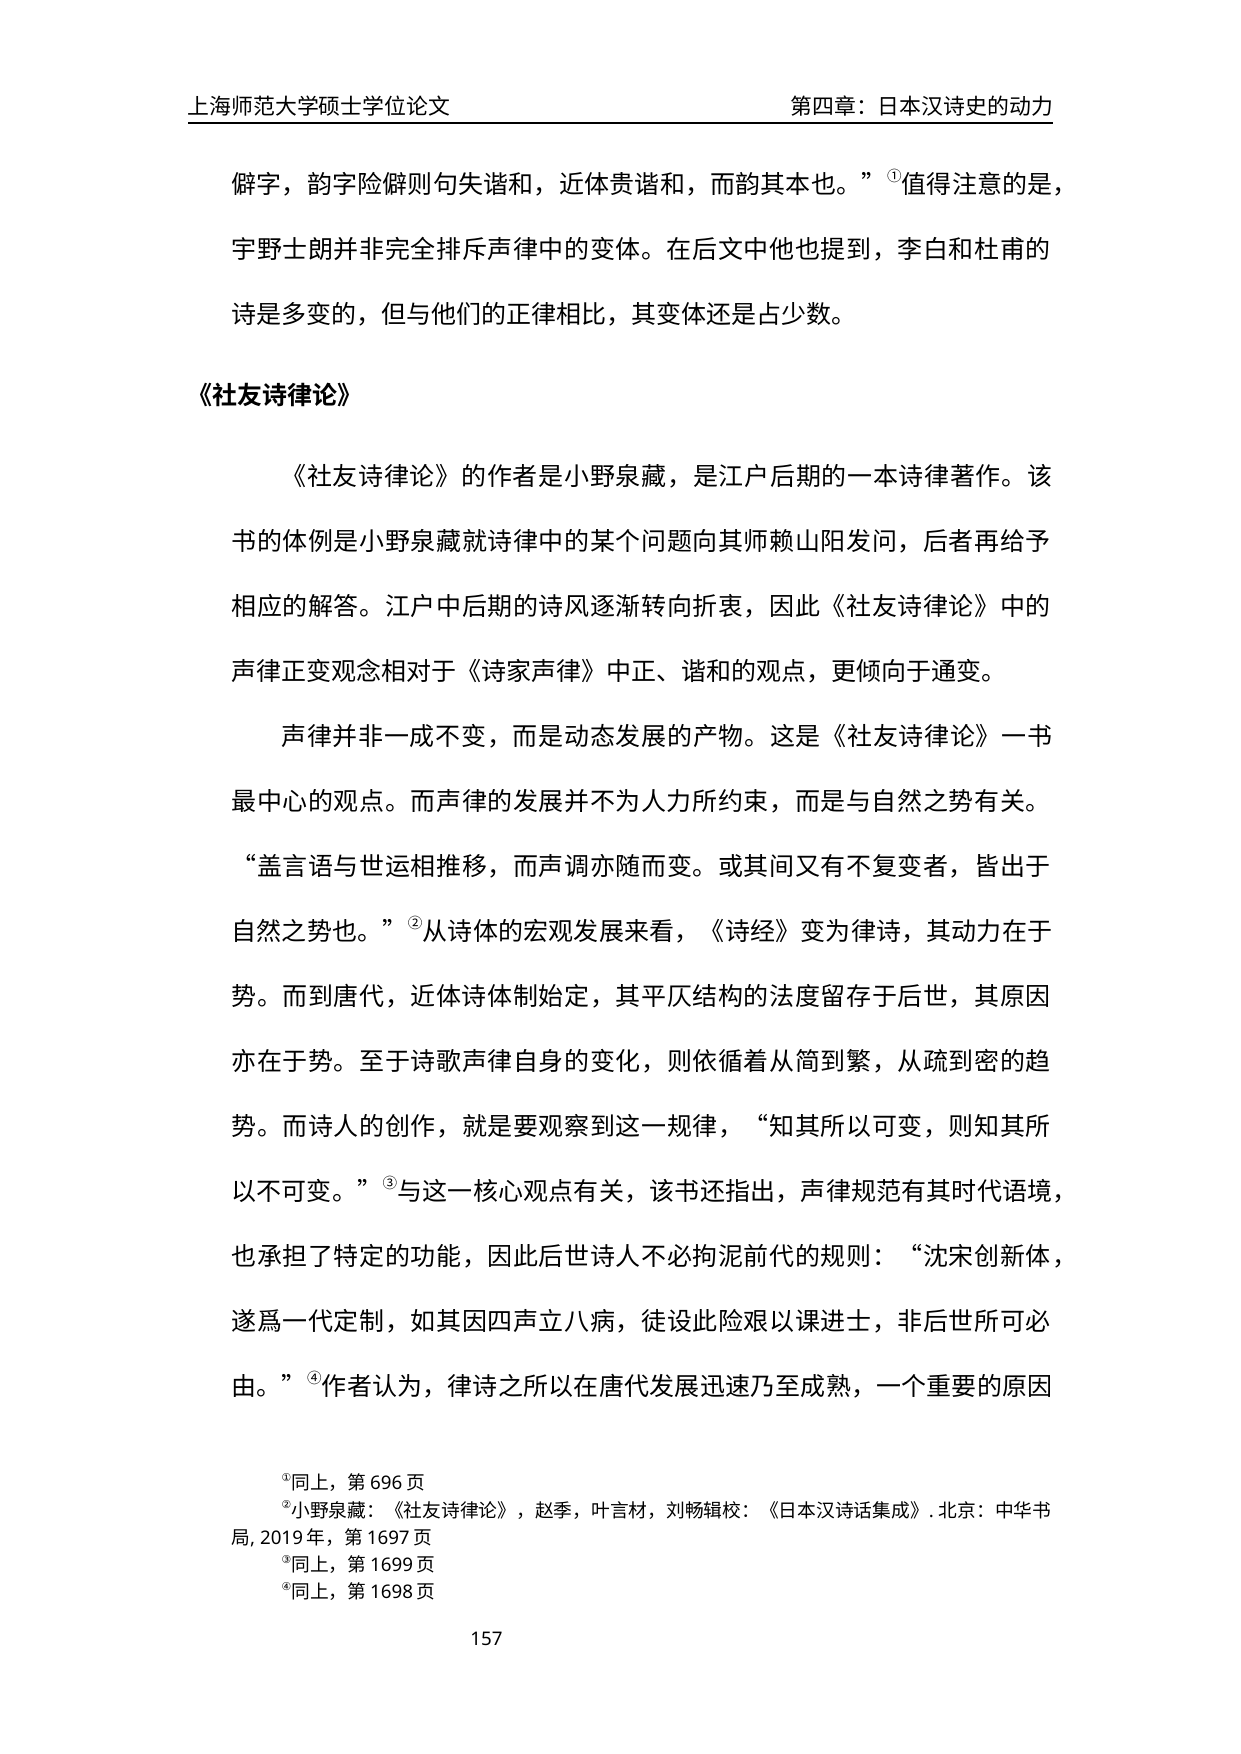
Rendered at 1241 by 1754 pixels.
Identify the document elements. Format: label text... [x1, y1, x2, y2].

text 《社友诗律论》 [187, 361, 1053, 426]
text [231, 150, 1053, 345]
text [231, 702, 1053, 1417]
text 《社友诗律论》的作者是小野泉藏，是江户后期的一本诗律著作。该书的体例是小野泉藏就诗律中的某个问题向其师赖山阳发问，后者再给予相应的解答。江户中后期的诗风逐渐转向折衷，因此《社友诗律论》中的声律正变观念相对于《诗家声律》中正、谐和的观点，更倾向于通变。 [231, 442, 1053, 702]
